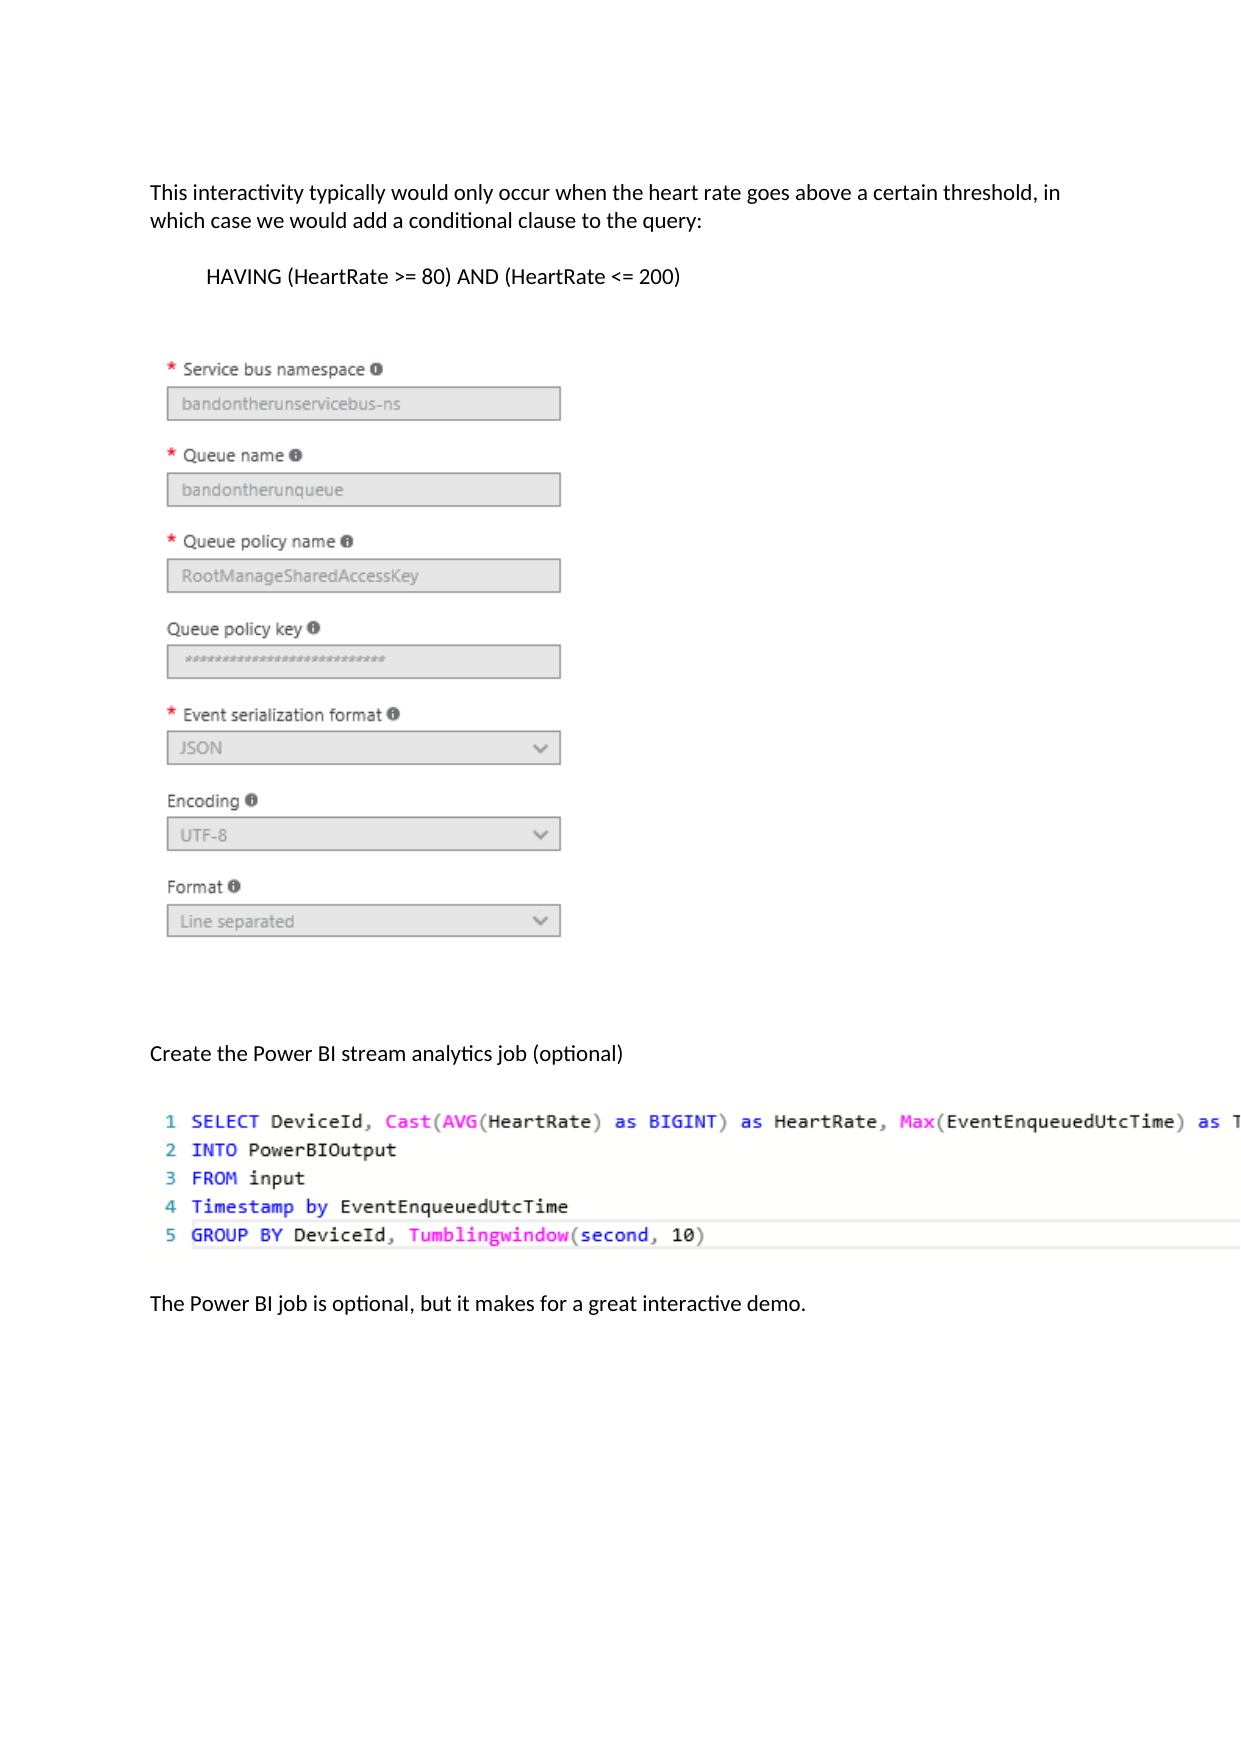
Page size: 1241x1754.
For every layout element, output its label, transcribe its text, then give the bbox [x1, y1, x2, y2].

text Create the Power BI stream analytics job (optional) [150, 1039, 1090, 1068]
text This interactivity typically would only occur when the heart rate goes above a certain threshold, in which case we would add a conditional clause to the query: [150, 178, 1090, 234]
picture [150, 346, 569, 956]
text HAVING (HeartRate >= 80) AND (HeartRate <= 200) [206, 262, 1090, 290]
picture [150, 1095, 1241, 1262]
text The Power BI job is optional, but it makes for a great interactive demo. [150, 1289, 1090, 1317]
